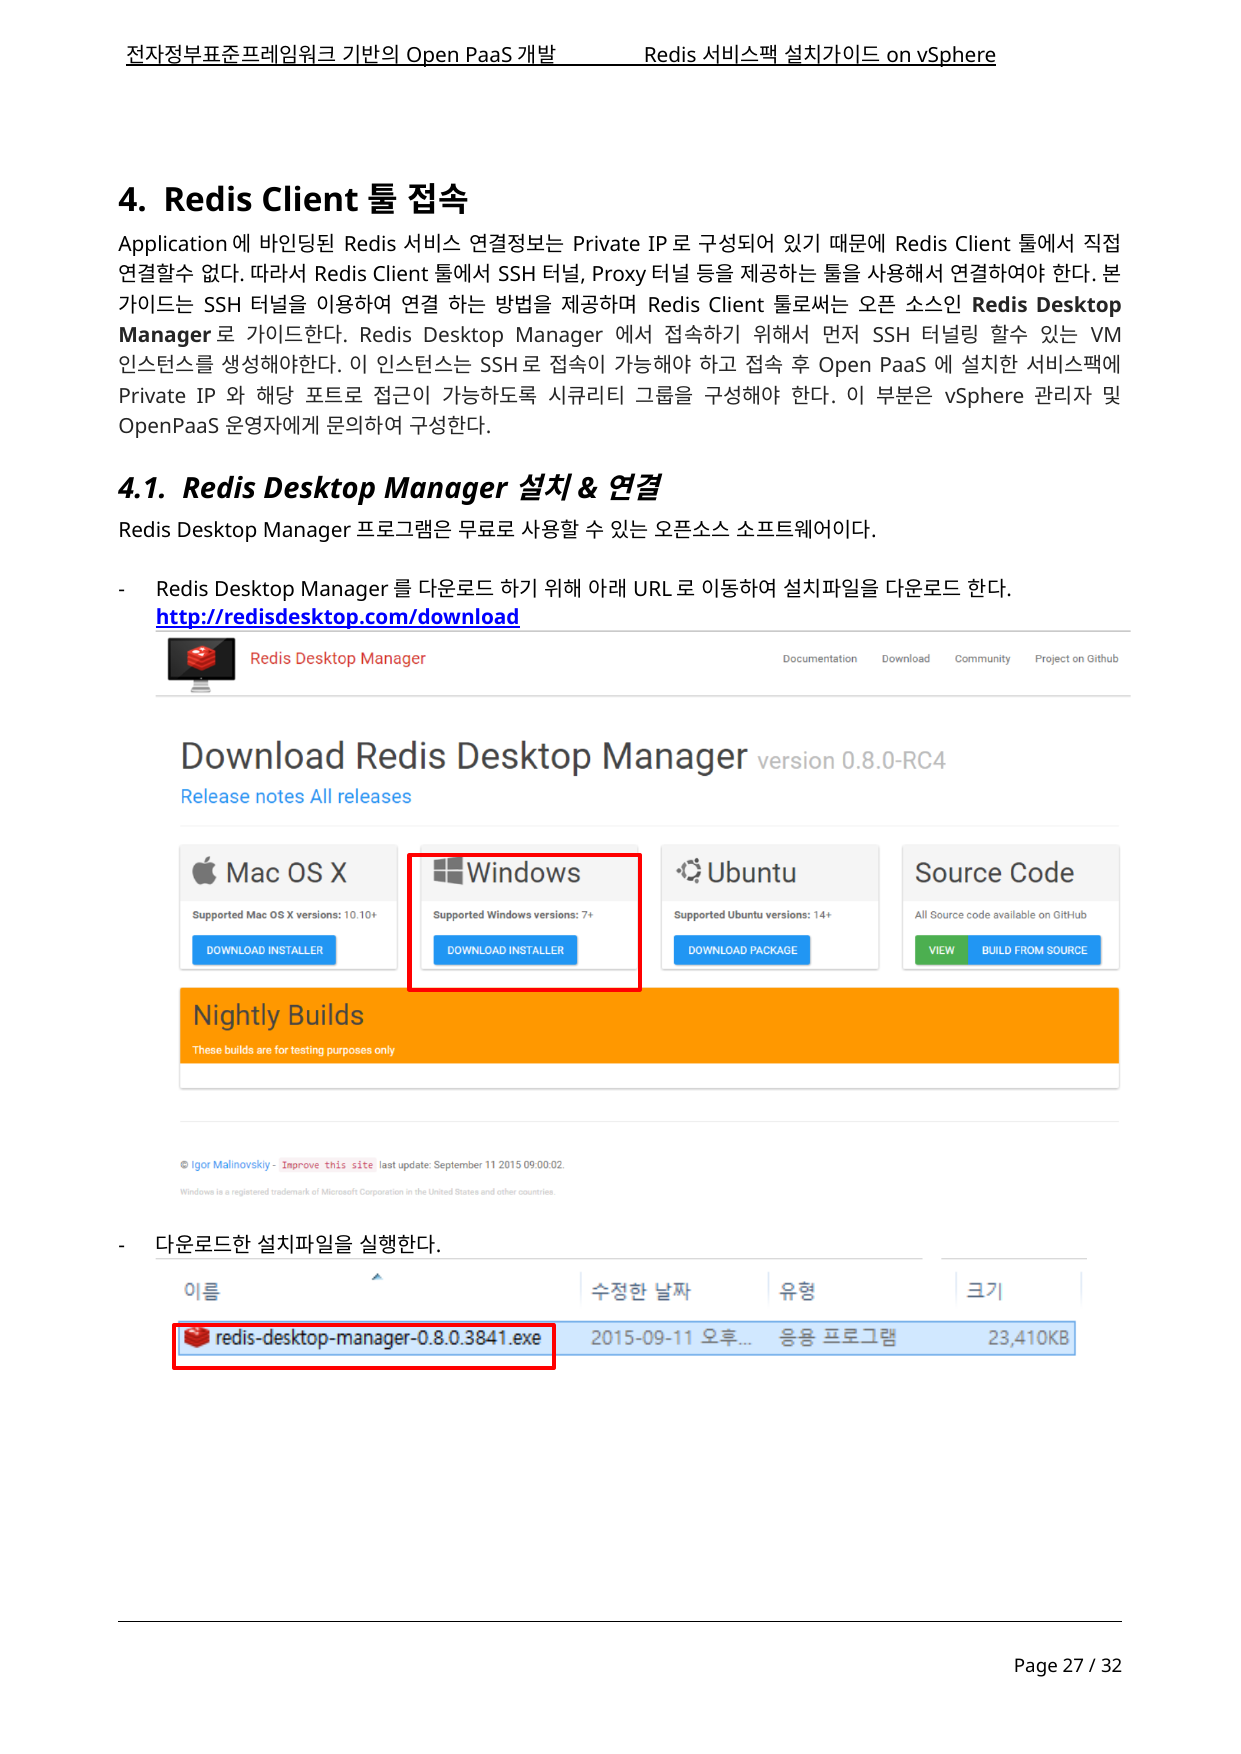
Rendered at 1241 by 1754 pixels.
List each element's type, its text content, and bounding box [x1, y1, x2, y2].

picture [155, 1258, 1087, 1367]
subtitle Redis Client 툴 접속 [118, 173, 1122, 221]
text Redis Desktop Manager 프로그램은 무료로 사용할 수 있는 오픈소스 소프트웨어이다. [118, 513, 1122, 543]
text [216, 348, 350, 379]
subtitle Redis Desktop Manager 설치 & 연결 [118, 464, 1122, 507]
text Application에 바인딩된 Redis 서비스 연결정보는 Private IP로 구성되어 있기 때문에 Redis Client 툴에서 직접 연결할수 없다. 따라서 Redis Client 툴에서 SSH 터널, Proxy 터널 등을 제공하는 툴을 사용해서 연결하여야 한다. 본 가이드는 SSH 터널을 이용하여 연결 하는 방법을 제공하며 Redis Client 툴로써는 오픈 소스인 Redis Desktop Manager로 가이드한다. Redis Desktop Manager 에서 접속하기 위해서 먼저 SSH 터널링 할수 있는 VM 인스턴스를 생성해야한다. 이 인스턴스는 SSH로 접속이 가능해야 하고 접속 후 Open PaaS 에 설치한 서비스팩에 Private IP 와 해당 포트로 접근이 가능하도록 시큐리티 그룹을 구성해야 한다. 이 부분은 vSphere 관리자 및 OpenPaaS 운영자에게 문의하여 구성한다. [118, 227, 1122, 320]
picture [176, 1327, 552, 1366]
picture [155, 630, 1131, 1200]
